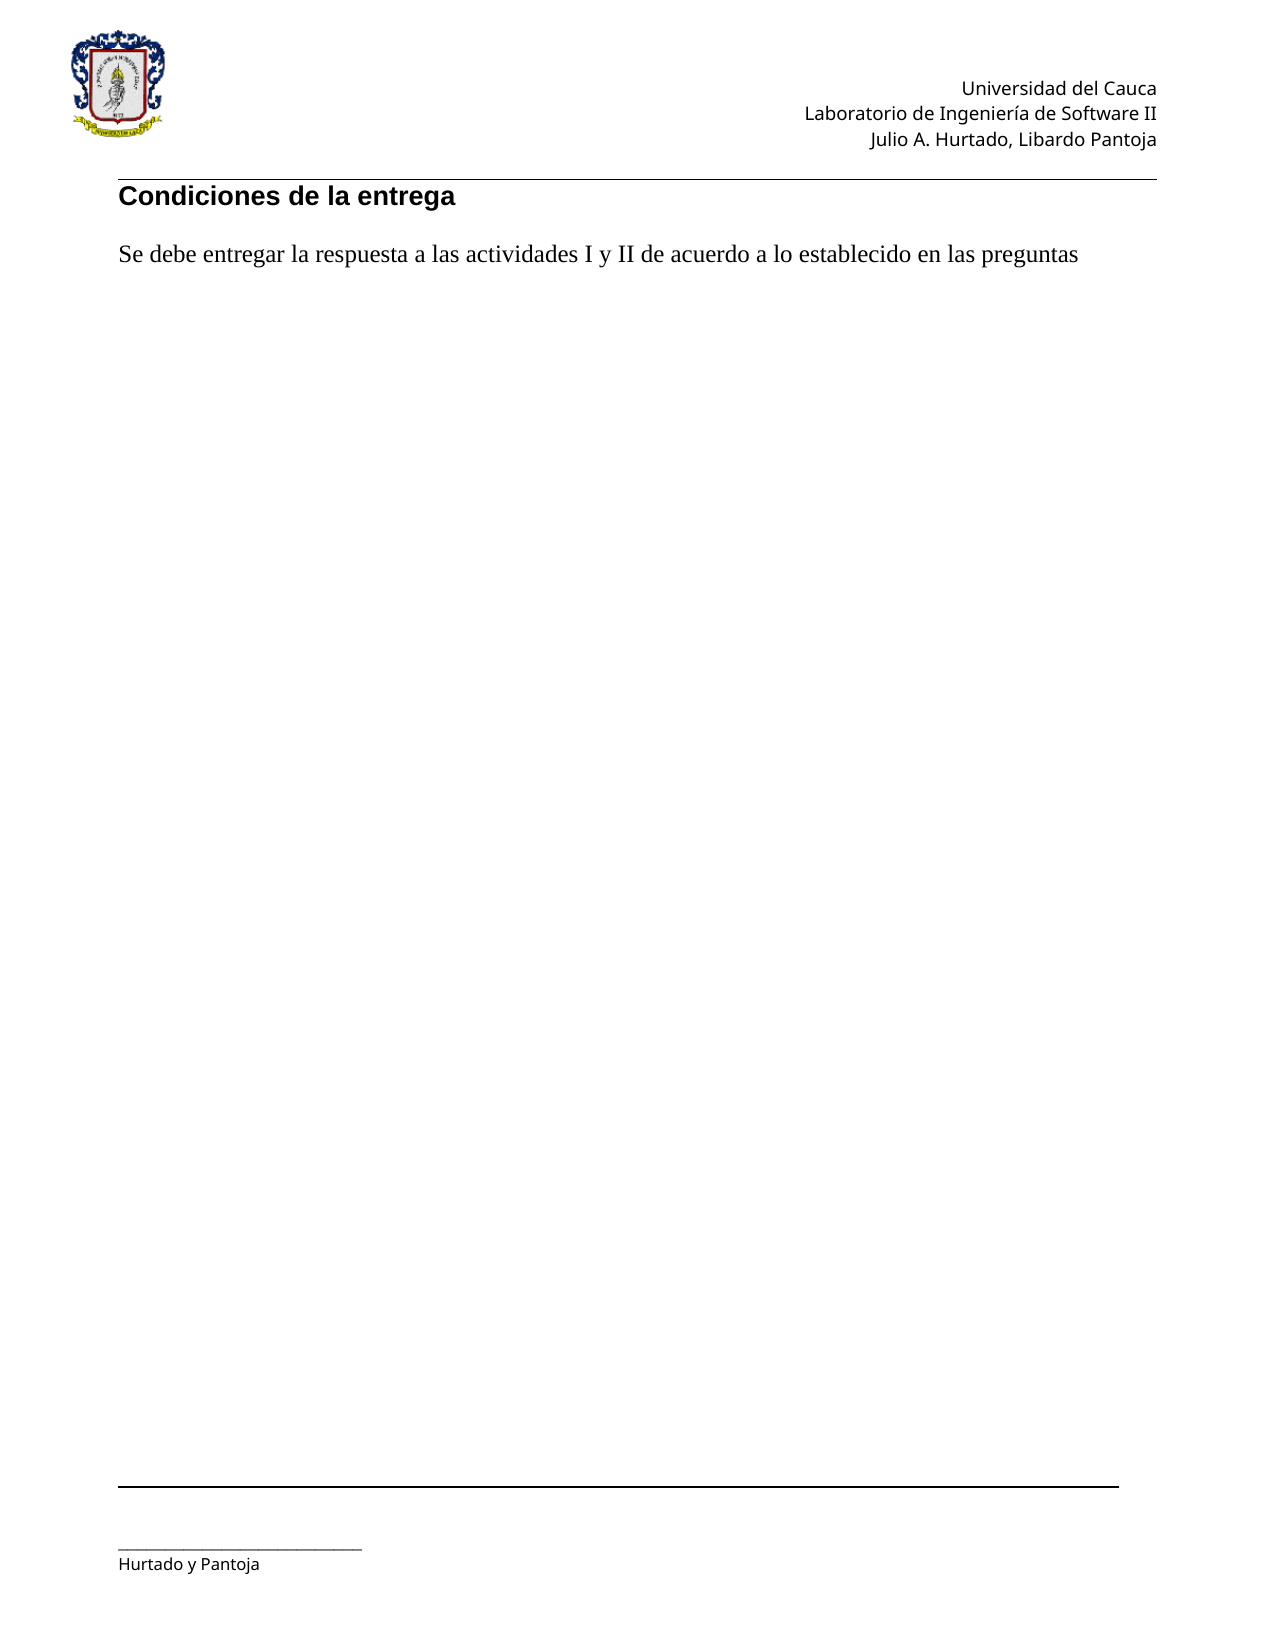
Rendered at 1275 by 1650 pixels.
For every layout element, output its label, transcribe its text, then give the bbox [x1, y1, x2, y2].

picture [65, 29, 172, 142]
text Se debe entregar la respuesta a las actividades I y II de acuerdo a lo establecido en las preguntas [118, 239, 1157, 268]
text Condiciones de la entrega [118, 180, 1157, 211]
